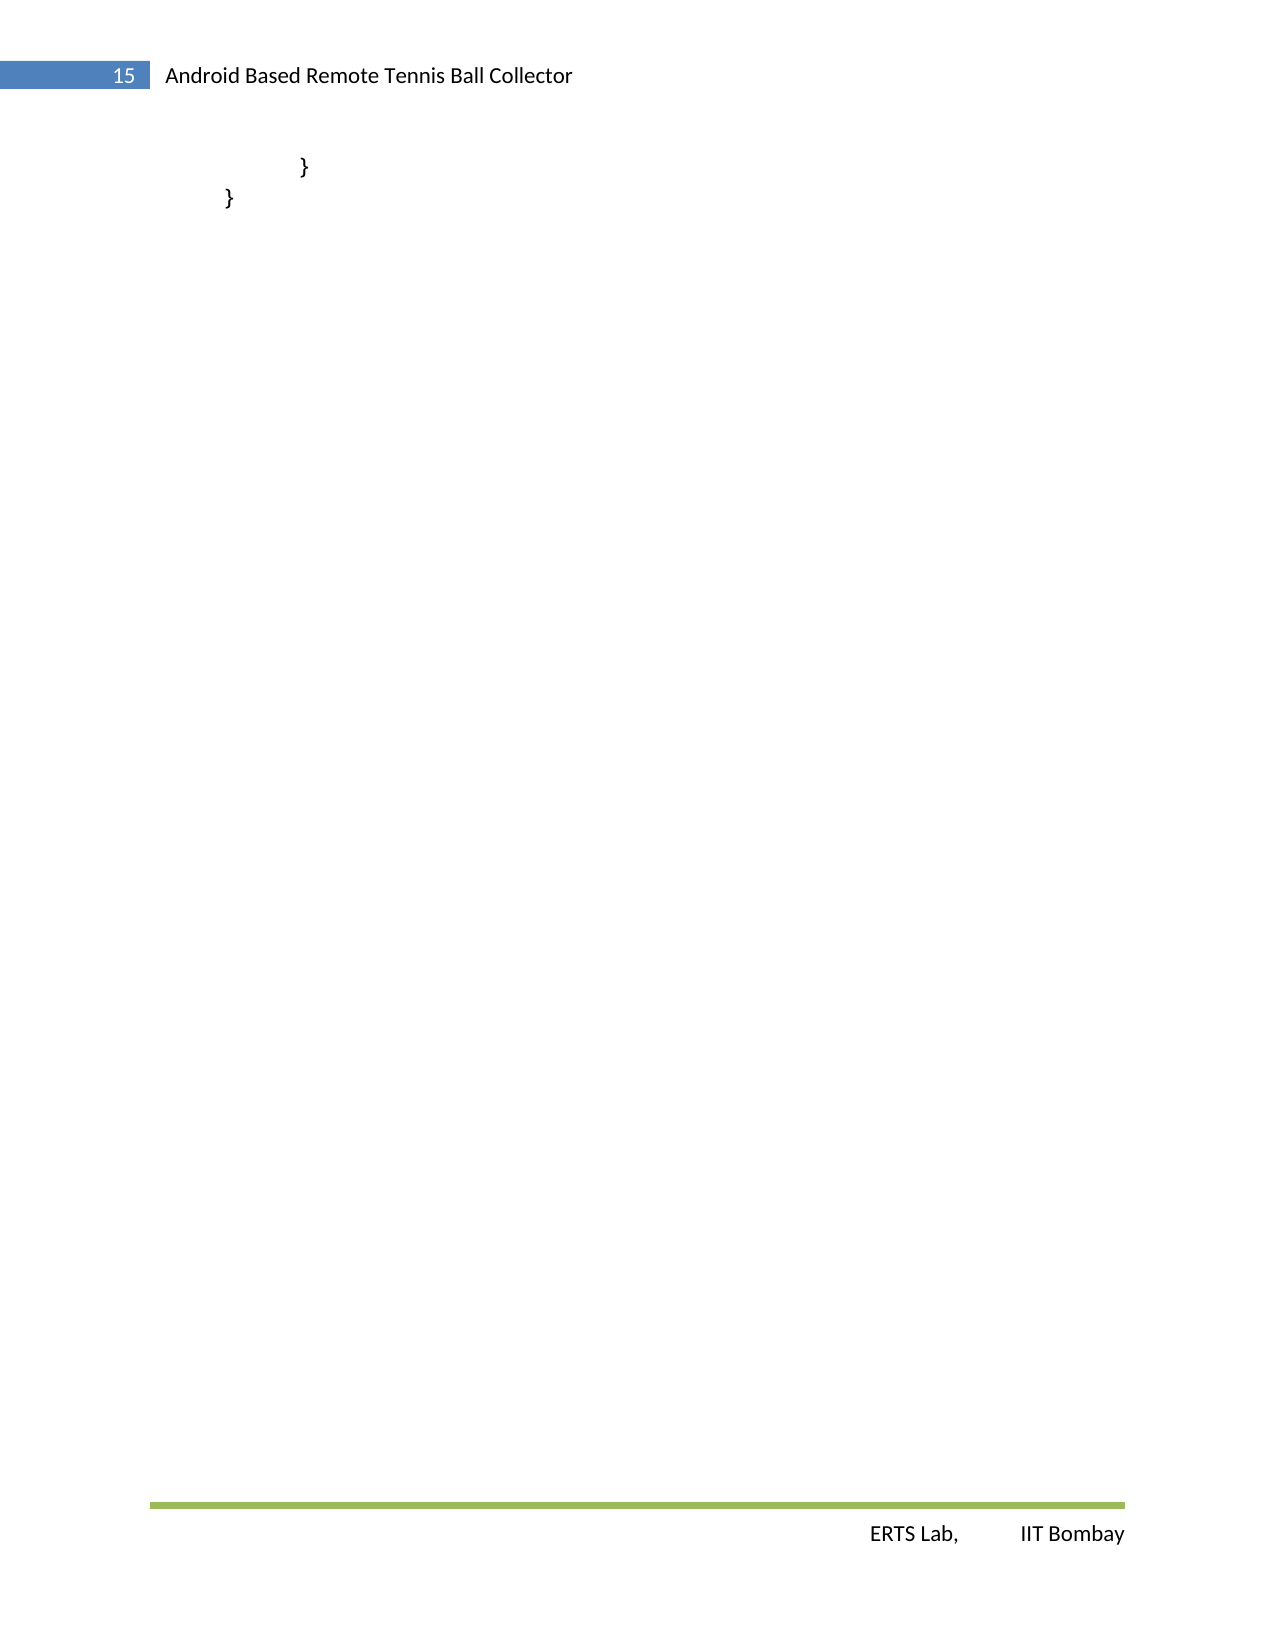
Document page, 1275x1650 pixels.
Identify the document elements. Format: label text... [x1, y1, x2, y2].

text } [150, 181, 1125, 212]
text } [150, 150, 1125, 181]
